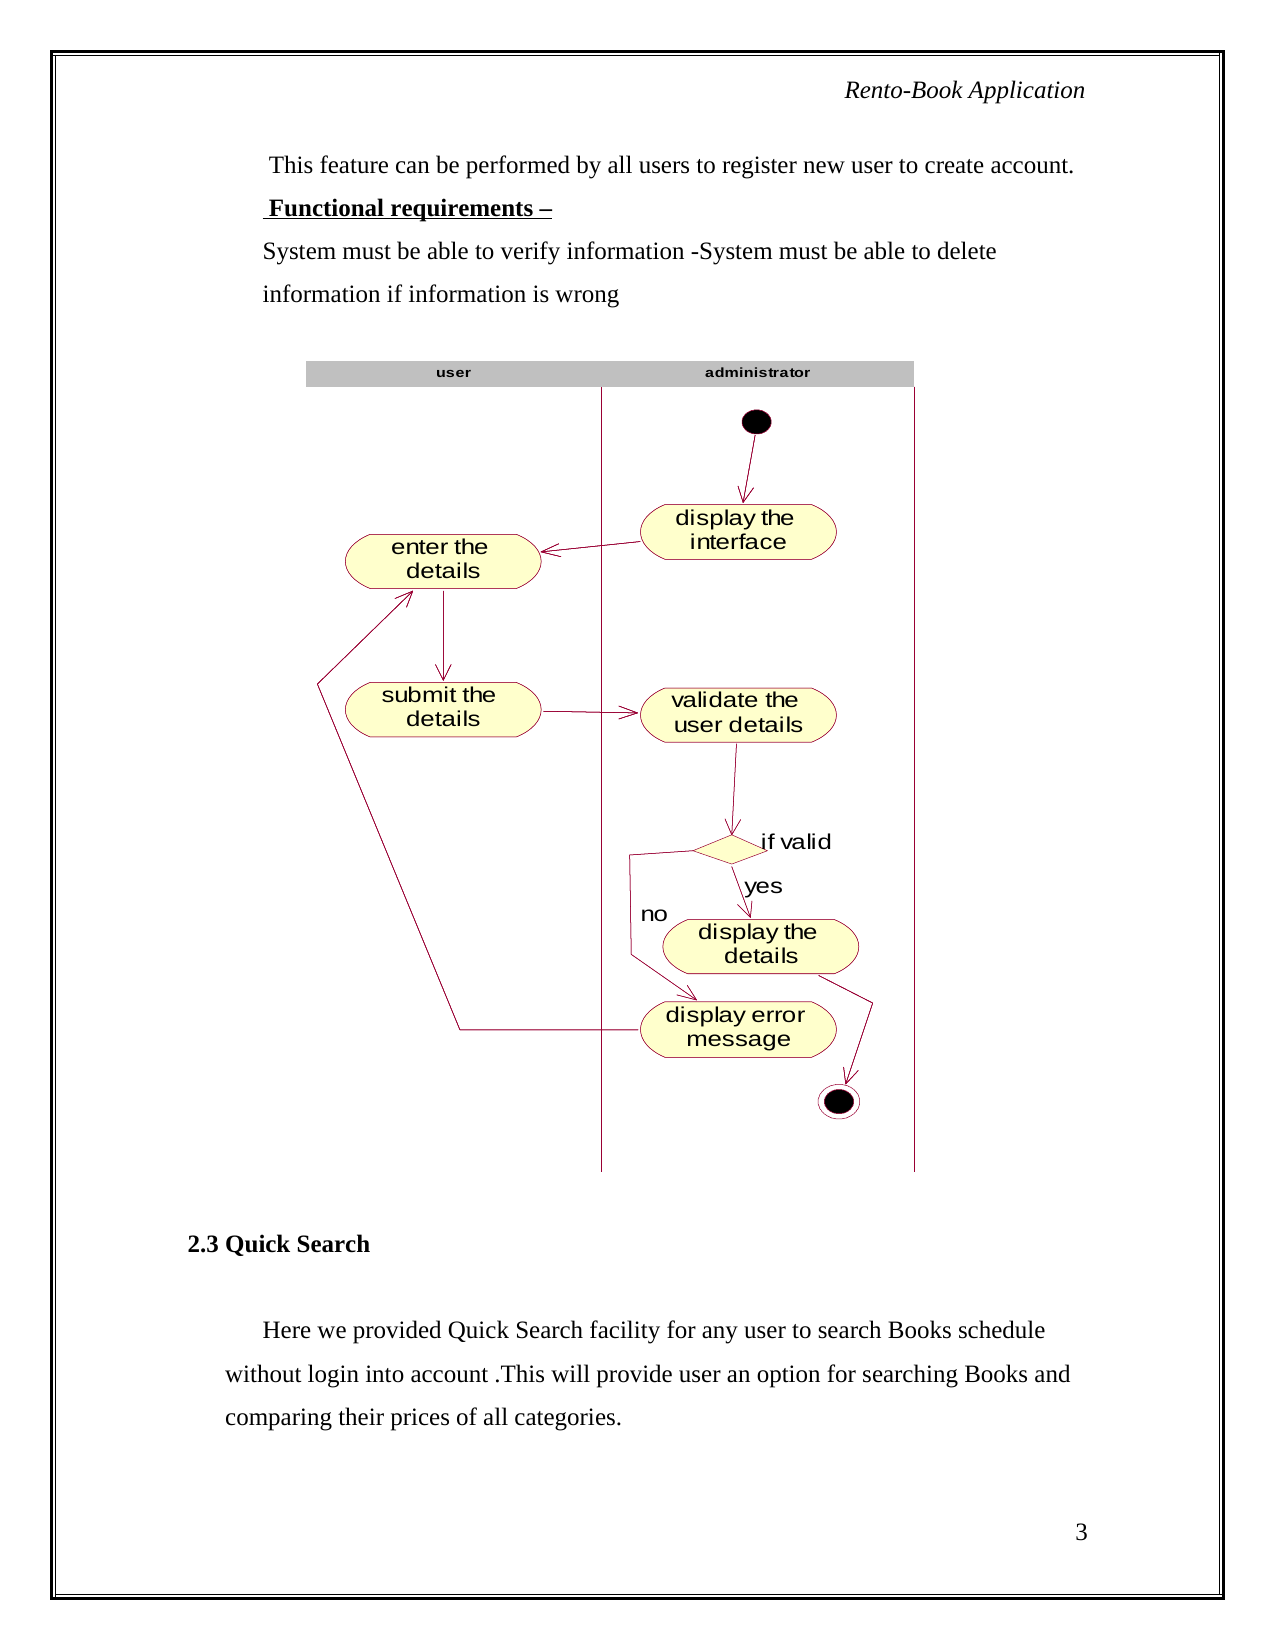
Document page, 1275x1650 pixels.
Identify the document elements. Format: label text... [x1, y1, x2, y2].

text Here we provided Quick Search facility for any user to search Books schedule without login into account .This will provide user an option for searching Books and comparing their prices of all categories. [225, 1316, 1087, 1431]
text Functional requirements – [262, 193, 1087, 222]
text System must be able to verify information -System must be able to delete information if information is wrong [262, 236, 1087, 1172]
list Quick Search [187, 1229, 1087, 1258]
text This feature can be performed by all users to register new user to create account. [262, 150, 1087, 179]
